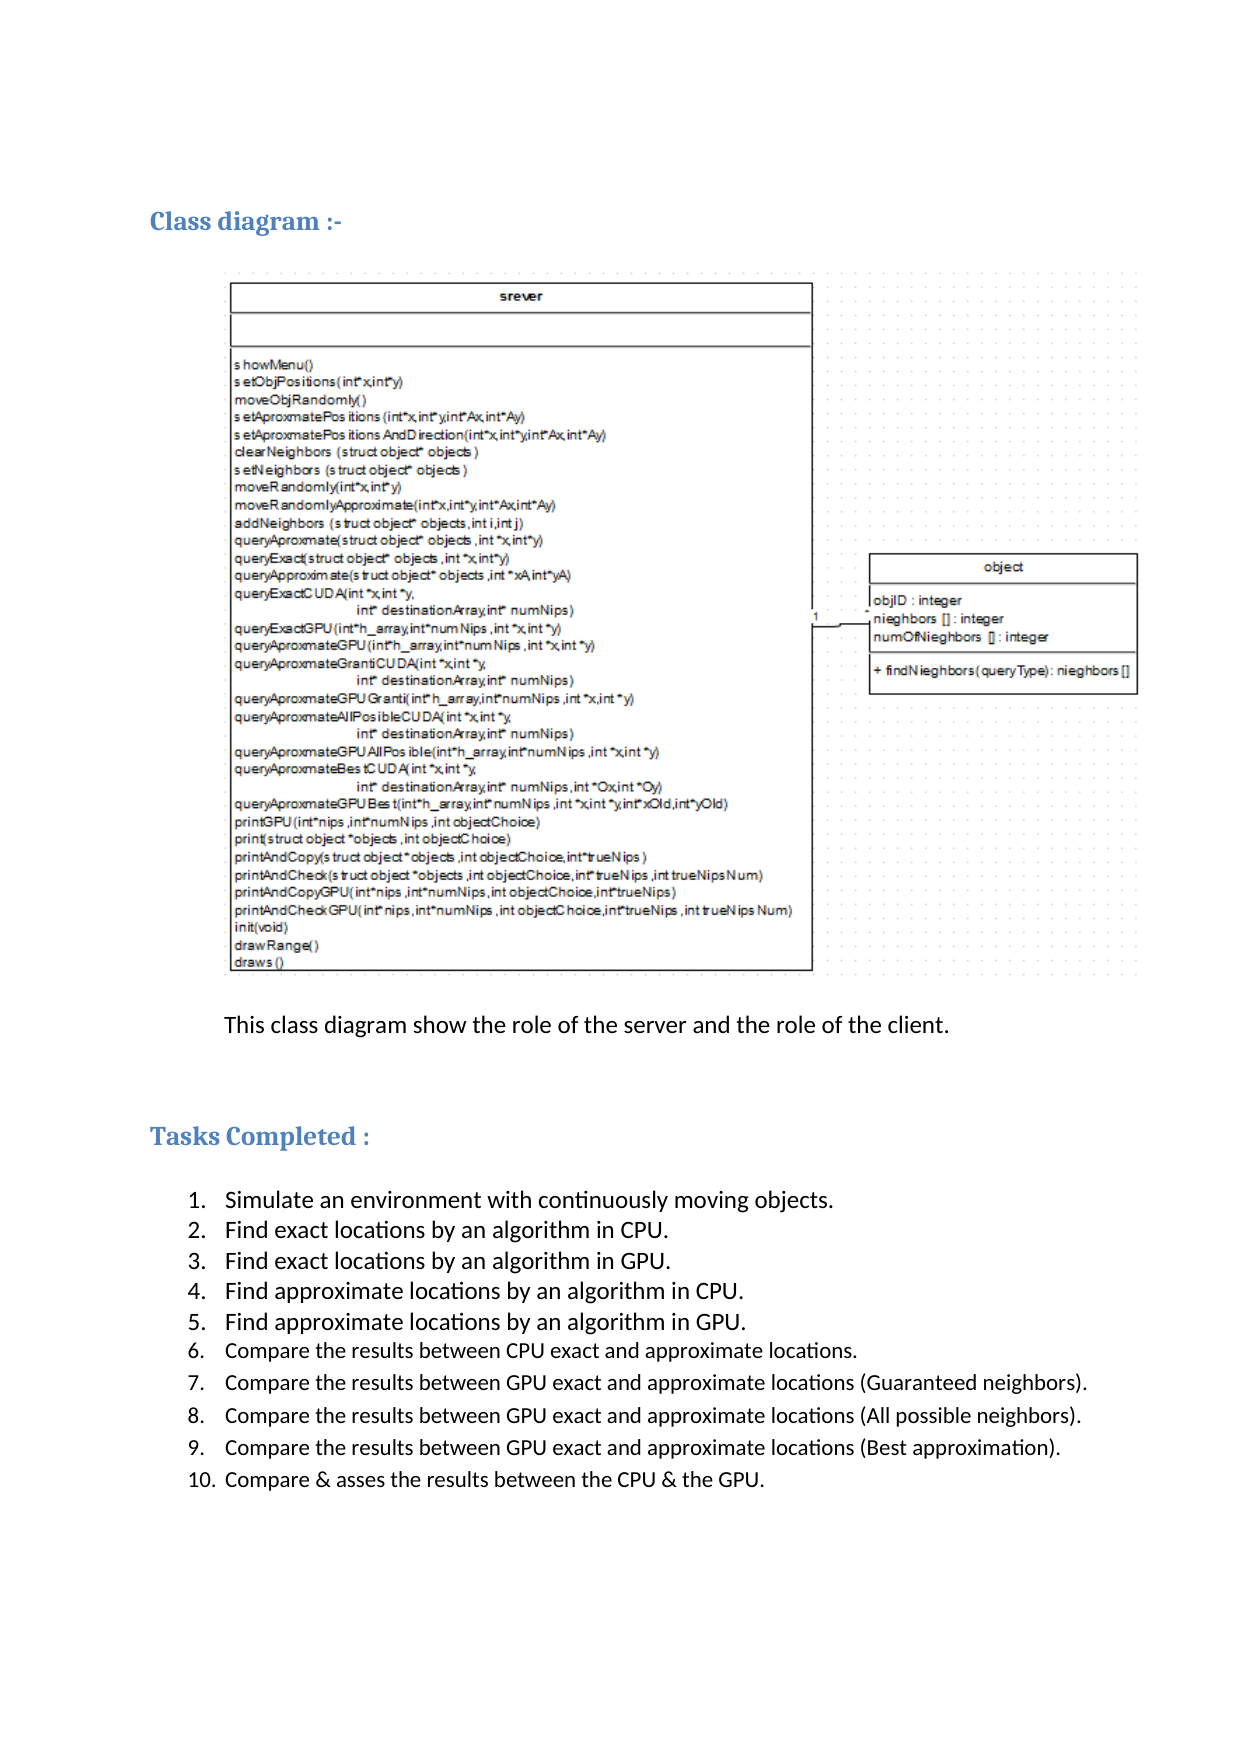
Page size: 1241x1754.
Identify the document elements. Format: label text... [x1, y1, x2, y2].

list Compare the results between GPU exact and approximate locations (All possible neighbors). [187, 1401, 1090, 1429]
list Find exact locations by an algorithm in GPU. [187, 1245, 1090, 1275]
list Simulate an environment with continuously moving objects. [187, 1184, 1090, 1214]
picture [223, 272, 1140, 979]
list Compare the results between CPU exact and approximate locations. [187, 1336, 1090, 1364]
text This class diagram show the role of the server and the role of the client. [150, 1009, 1090, 1039]
list Find approximate locations by an algorithm in GPU. [187, 1306, 1090, 1336]
list Compare the results between GPU exact and approximate locations (Guaranteed neighbors). [187, 1368, 1090, 1397]
list Compare & asses the results between the CPU & the GPU. [187, 1465, 1090, 1493]
list Find approximate locations by an algorithm in CPU. [187, 1275, 1090, 1306]
list Find exact locations by an algorithm in CPU. [187, 1214, 1090, 1245]
subtitle Tasks Completed : [150, 1121, 1090, 1153]
subtitle Class diagram :- [150, 206, 1090, 237]
list Compare the results between GPU exact and approximate locations (Best approximation). [187, 1433, 1090, 1461]
